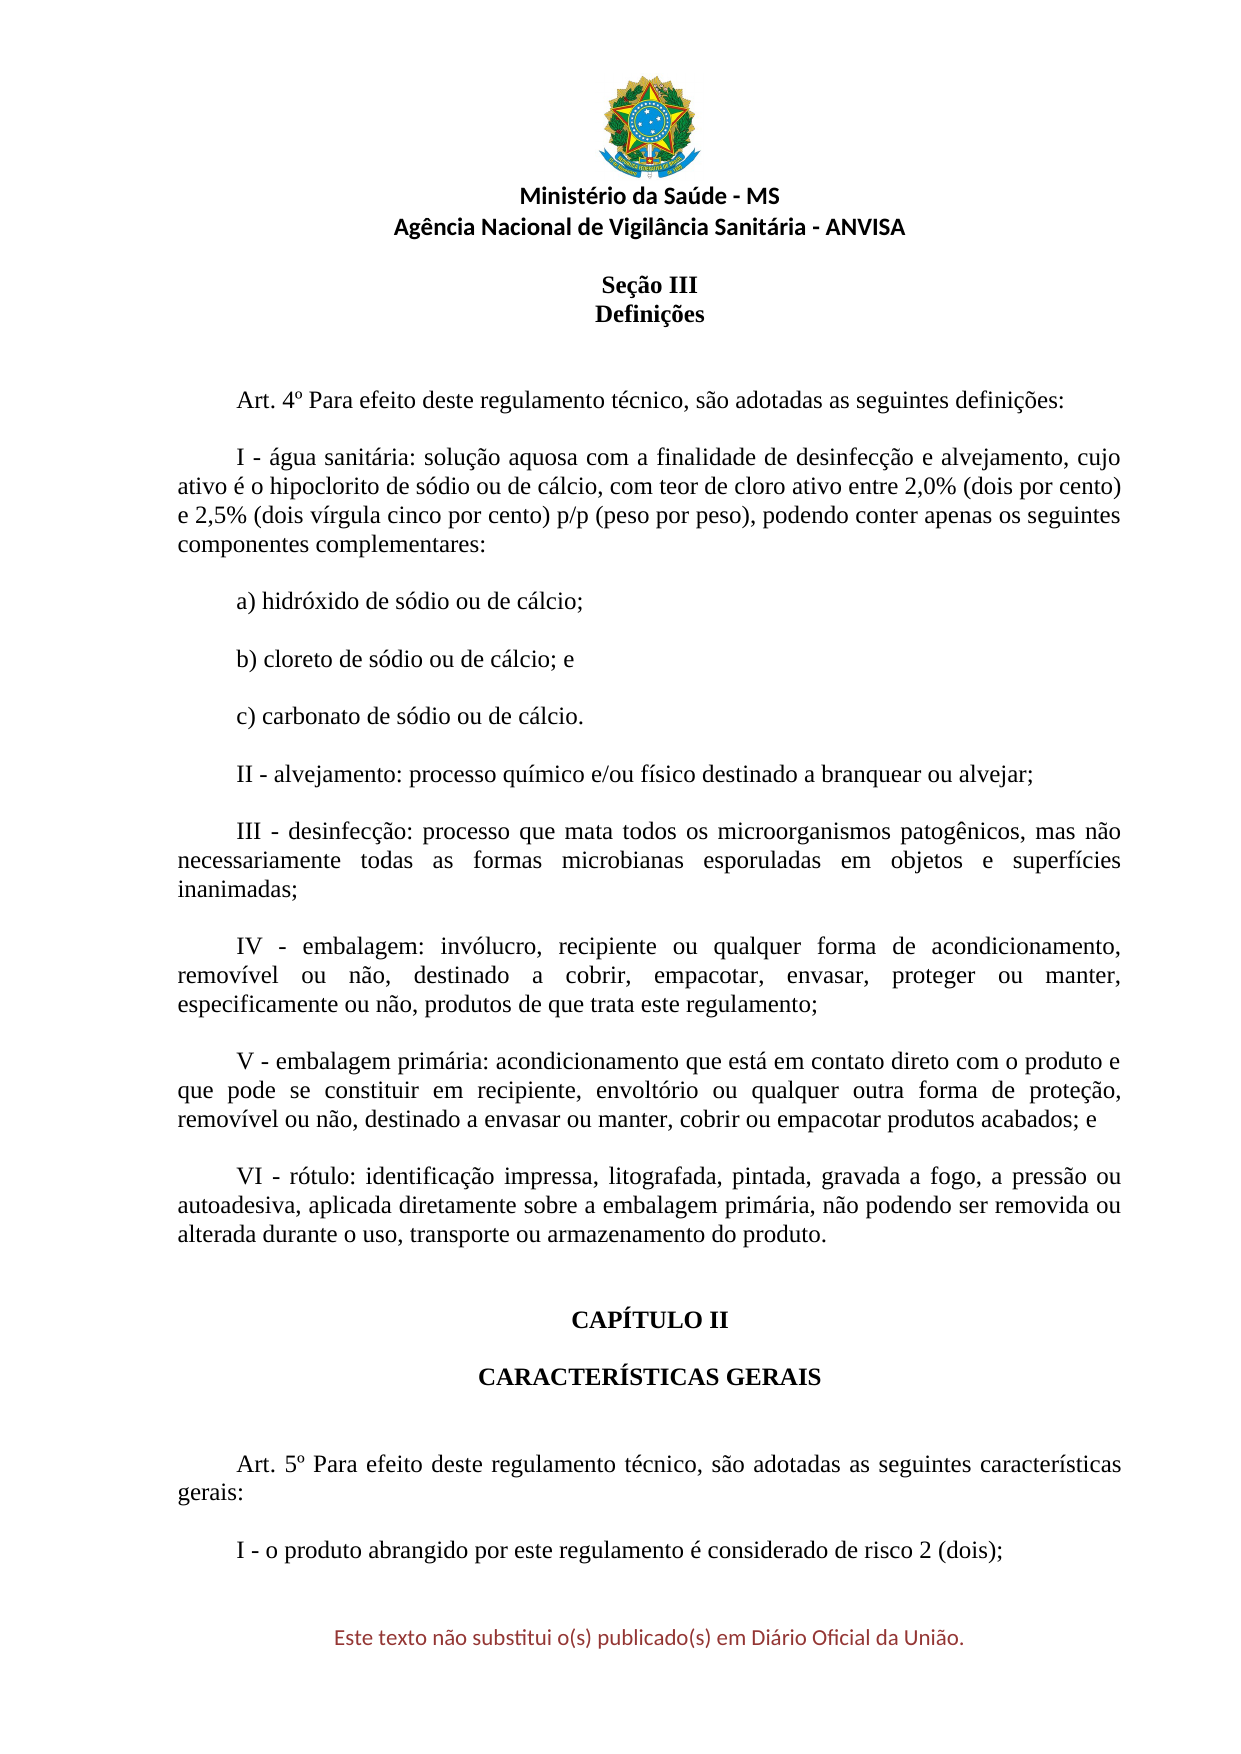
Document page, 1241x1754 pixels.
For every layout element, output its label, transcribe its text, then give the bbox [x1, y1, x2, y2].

text b) cloreto de sódio ou de cálcio; e [177, 644, 1122, 672]
text Art. 5º Para efeito deste regulamento técnico, são adotadas as seguintes características gerais: [177, 1449, 1122, 1506]
text I - água sanitária: solução aquosa com a finalidade de desinfecção e alvejamento, cujo ativo é o hipoclorito de sódio ou de cálcio, com teor de cloro ativo entre 2,0% (dois por cento) e 2,5% (dois vírgula cinco por cento) p/p (peso por peso), podendo conter apenas os seguintes componentes complementares: [177, 442, 1122, 557]
text Seção III [177, 270, 1122, 299]
text V - embalagem primária: acondicionamento que está em contato direto com o produto e que pode se constituir em recipiente, envoltório ou qualquer outra forma de proteção, removível ou não, destinado a envasar ou manter, cobrir ou empacotar produtos acabados; e [177, 1046, 1122, 1132]
text I - o produto abrangido por este regulamento é considerado de risco 2 (dois); [177, 1535, 1122, 1564]
text a) hidróxido de sódio ou de cálcio; [177, 586, 1122, 615]
text II - alvejamento: processo químico e/ou físico destinado a branquear ou alvejar; [177, 759, 1122, 787]
text VI - rótulo: identificação impressa, litografada, pintada, gravada a fogo, a pressão ou autoadesiva, aplicada diretamente sobre a embalagem primária, não podendo ser removida ou alterada durante o uso, transporte ou armazenamento do produto. [177, 1161, 1122, 1247]
text CARACTERÍSTICAS GERAIS [177, 1362, 1122, 1391]
picture [595, 73, 704, 181]
text Definições [177, 299, 1122, 327]
text CAPÍTULO II [177, 1305, 1122, 1334]
text Art. 4º Para efeito deste regulamento técnico, são adotadas as seguintes definições: [177, 385, 1122, 414]
text III - desinfecção: processo que mata todos os microorganismos patogênicos, mas não necessariamente todas as formas microbianas esporuladas em objetos e superfícies inanimadas; [177, 816, 1122, 902]
text c) carbonato de sódio ou de cálcio. [177, 701, 1122, 730]
text IV - embalagem: invólucro, recipiente ou qualquer forma de acondicionamento, removível ou não, destinado a cobrir, empacotar, envasar, proteger ou manter, especificamente ou não, produtos de que trata este regulamento; [177, 931, 1122, 1017]
